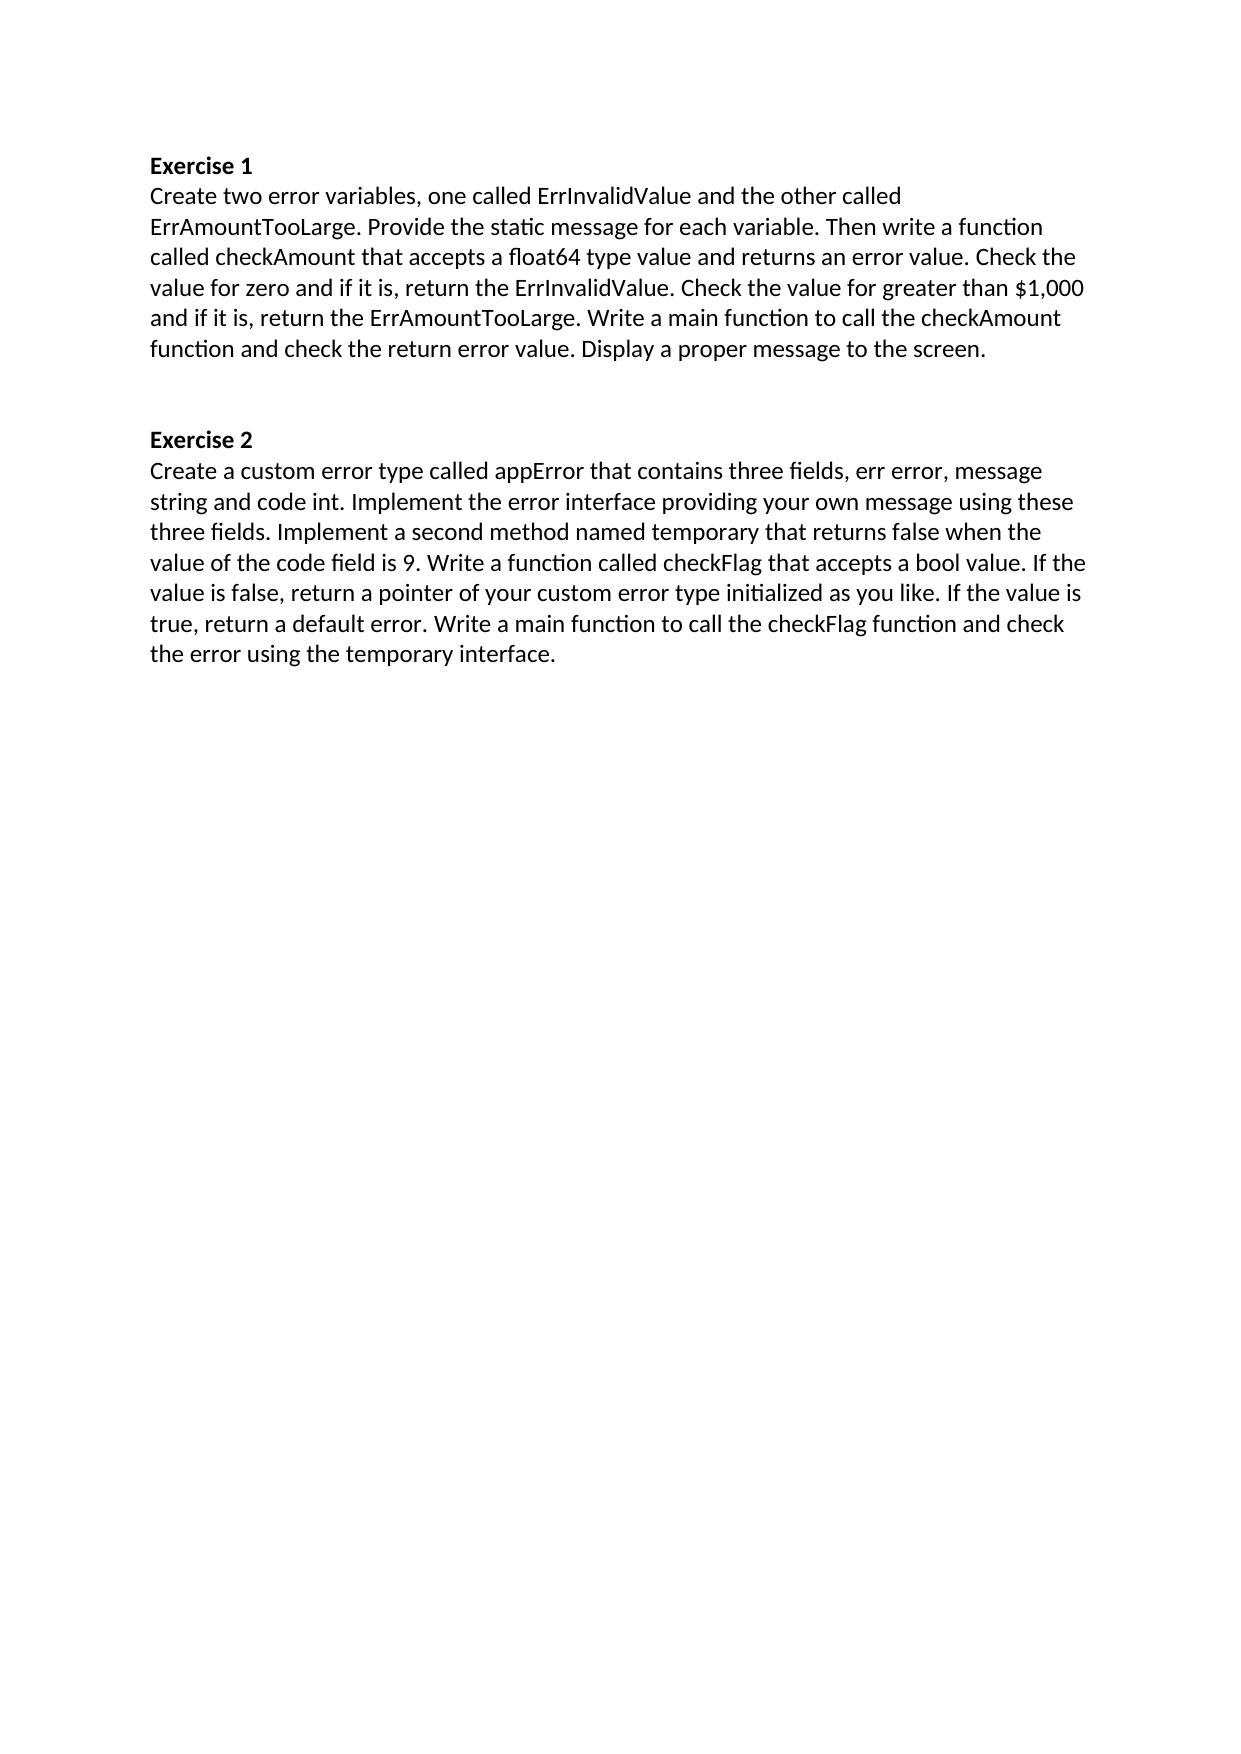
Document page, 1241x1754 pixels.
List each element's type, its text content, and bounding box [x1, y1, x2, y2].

text Create a custom error type called appError that contains three fields, err error, message string and code int. Implement the error interface providing your own message using these three fields. Implement a second method named temporary that returns false when the value of the code field is 9. Write a function called checkFlag that accepts a bool value. If the value is false, return a pointer of your custom error type initialized as you like. If the value is true, return a default error. Write a main function to call the checkFlag function and check the error using the temporary interface. [150, 455, 1090, 669]
text Create two error variables, one called ErrInvalidValue and the other called ErrAmountTooLarge. Provide the static message for each variable. Then write a function called checkAmount that accepts a float64 type value and returns an error value. Check the value for zero and if it is, return the ErrInvalidValue. Check the value for greater than $1,000 and if it is, return the ErrAmountTooLarge. Write a main function to call the checkAmount function and check the return error value. Display a proper message to the screen. [150, 181, 1090, 364]
text Exercise 2 [150, 425, 1090, 455]
text Exercise 1 [150, 150, 1090, 181]
